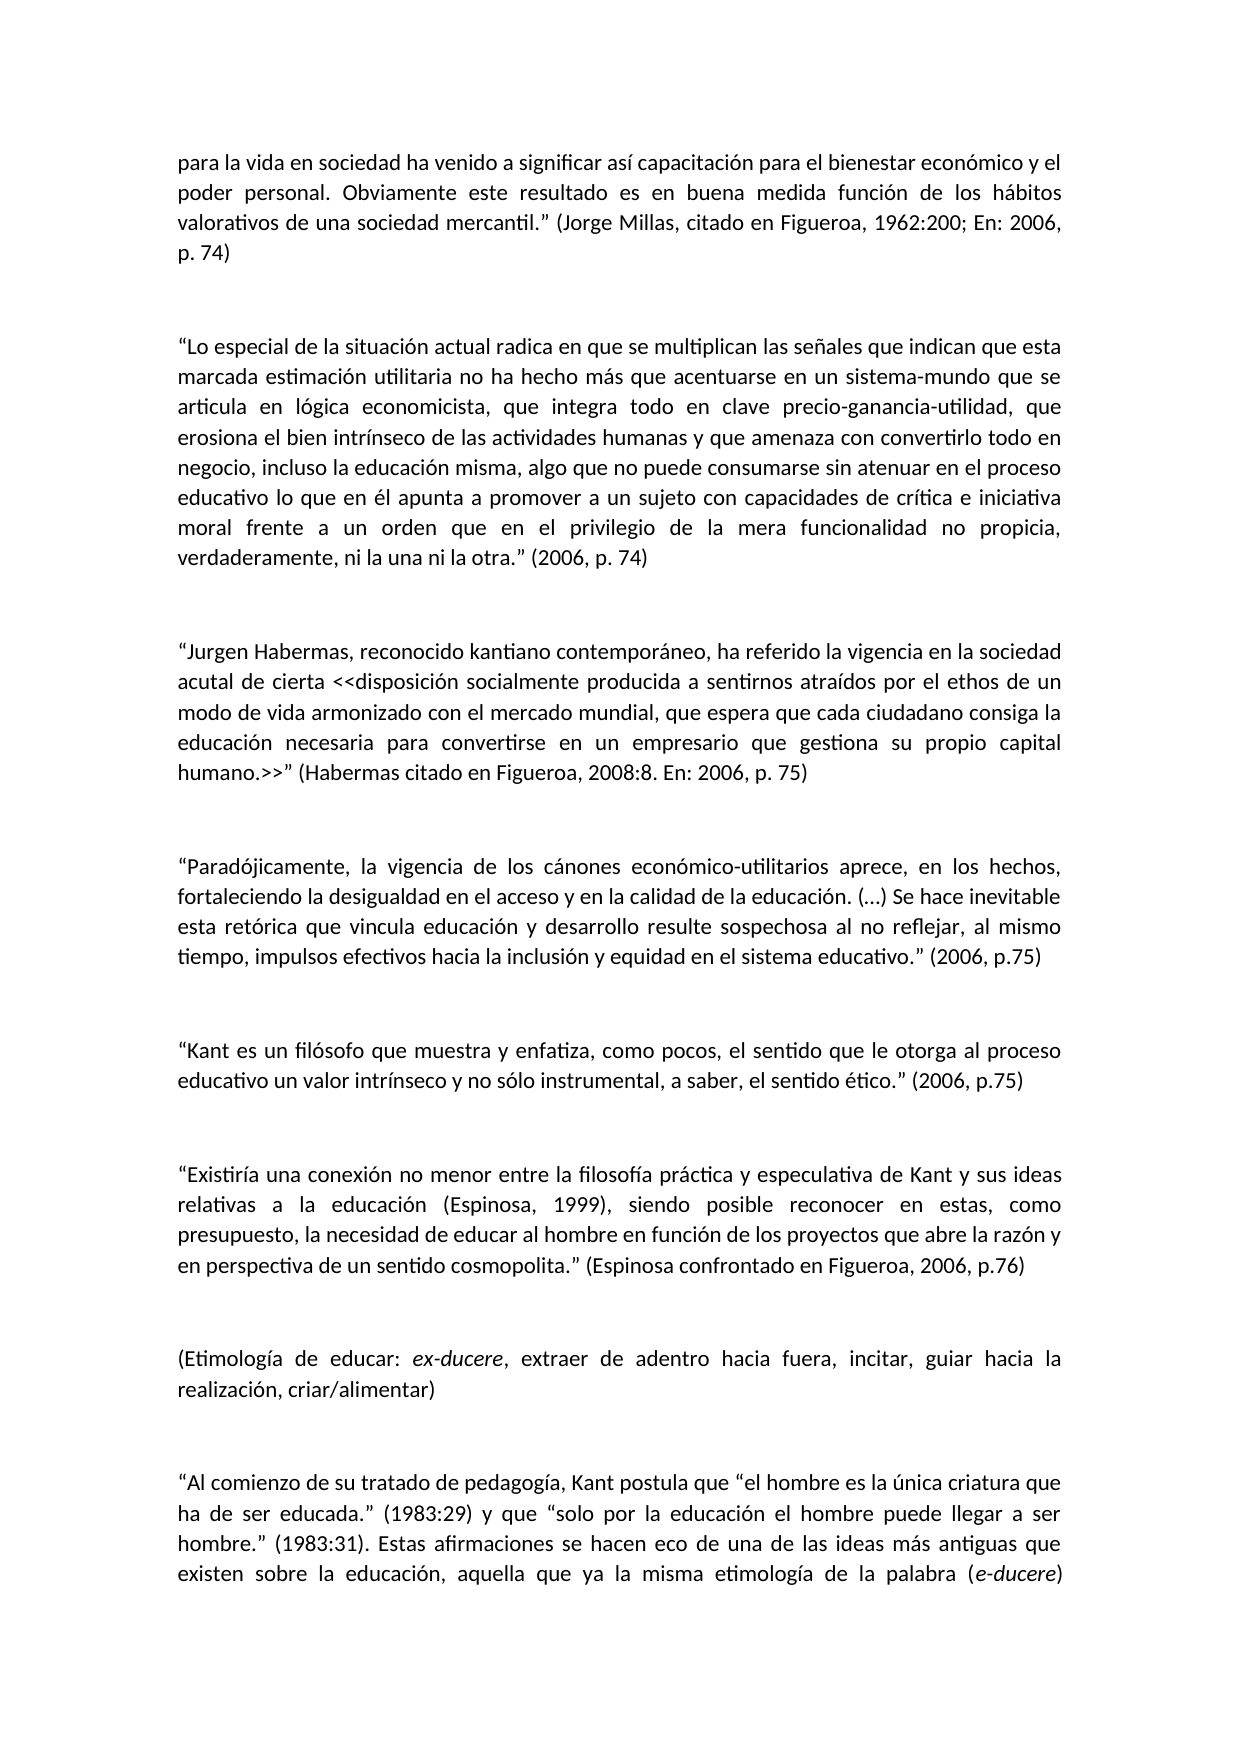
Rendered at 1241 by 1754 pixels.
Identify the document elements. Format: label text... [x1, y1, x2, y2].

text (Etimología de educar: ex-ducere, extraer de adentro hacia fuera, incitar, guiar hacia la realización, criar/alimentar) [177, 1344, 1063, 1403]
text “Jurgen Habermas, reconocido kantiano contemporáneo, ha referido la vigencia en la sociedad acutal de cierta <<disposición socialmente producida a sentirnos atraídos por el ethos de un modo de vida armonizado con el mercado mundial, que espera que cada ciudadano consiga la educación necesaria para convertirse en un empresario que gestiona su propio capital humano.>>” (Habermas citado en Figueroa, 2008:8. En: 2006, p. 75) [177, 637, 1063, 786]
text “Kant es un filósofo que muestra y enfatiza, como pocos, el sentido que le otorga al proceso educativo un valor intrínseco y no sólo instrumental, a saber, el sentido ético.” (2006, p.75) [177, 1036, 1063, 1094]
text “Existiría una conexión no menor entre la filosofía práctica y especulativa de Kant y sus ideas relativas a la educación (Espinosa, 1999), siendo posible reconocer en estas, como presupuesto, la necesidad de educar al hombre en función de los proyectos que abre la razón y en perspectiva de un sentido cosmopolita.” (Espinosa confrontado en Figueroa, 2006, p.76) [177, 1160, 1063, 1279]
text “Paradójicamente, la vigencia de los cánones económico-utilitarios aprece, en los hechos, fortaleciendo la desigualdad en el acceso y en la calidad de la educación. (…) Se hace inevitable esta retórica que vincula educación y desarrollo resulte sospechosa al no reflejar, al mismo tiempo, impulsos efectivos hacia la inclusión y equidad en el sistema educativo.” (2006, p.75) [177, 852, 1063, 970]
text “Lo especial de la situación actual radica en que se multiplican las señales que indican que esta marcada estimación utilitaria no ha hecho más que acentuarse en un sistema-mundo que se articula en lógica economicista, que integra todo en clave precio-ganancia-utilidad, que erosiona el bien intrínseco de las actividades humanas y que amenaza con convertirlo todo en negocio, incluso la educación misma, algo que no puede consumarse sin atenuar en el proceso educativo lo que en él apunta a promover a un sujeto con capacidades de crítica e iniciativa moral frente a un orden que en el privilegio de la mera funcionalidad no propicia, verdaderamente, ni la una ni la otra.” (2006, p. 74) [177, 332, 1063, 571]
